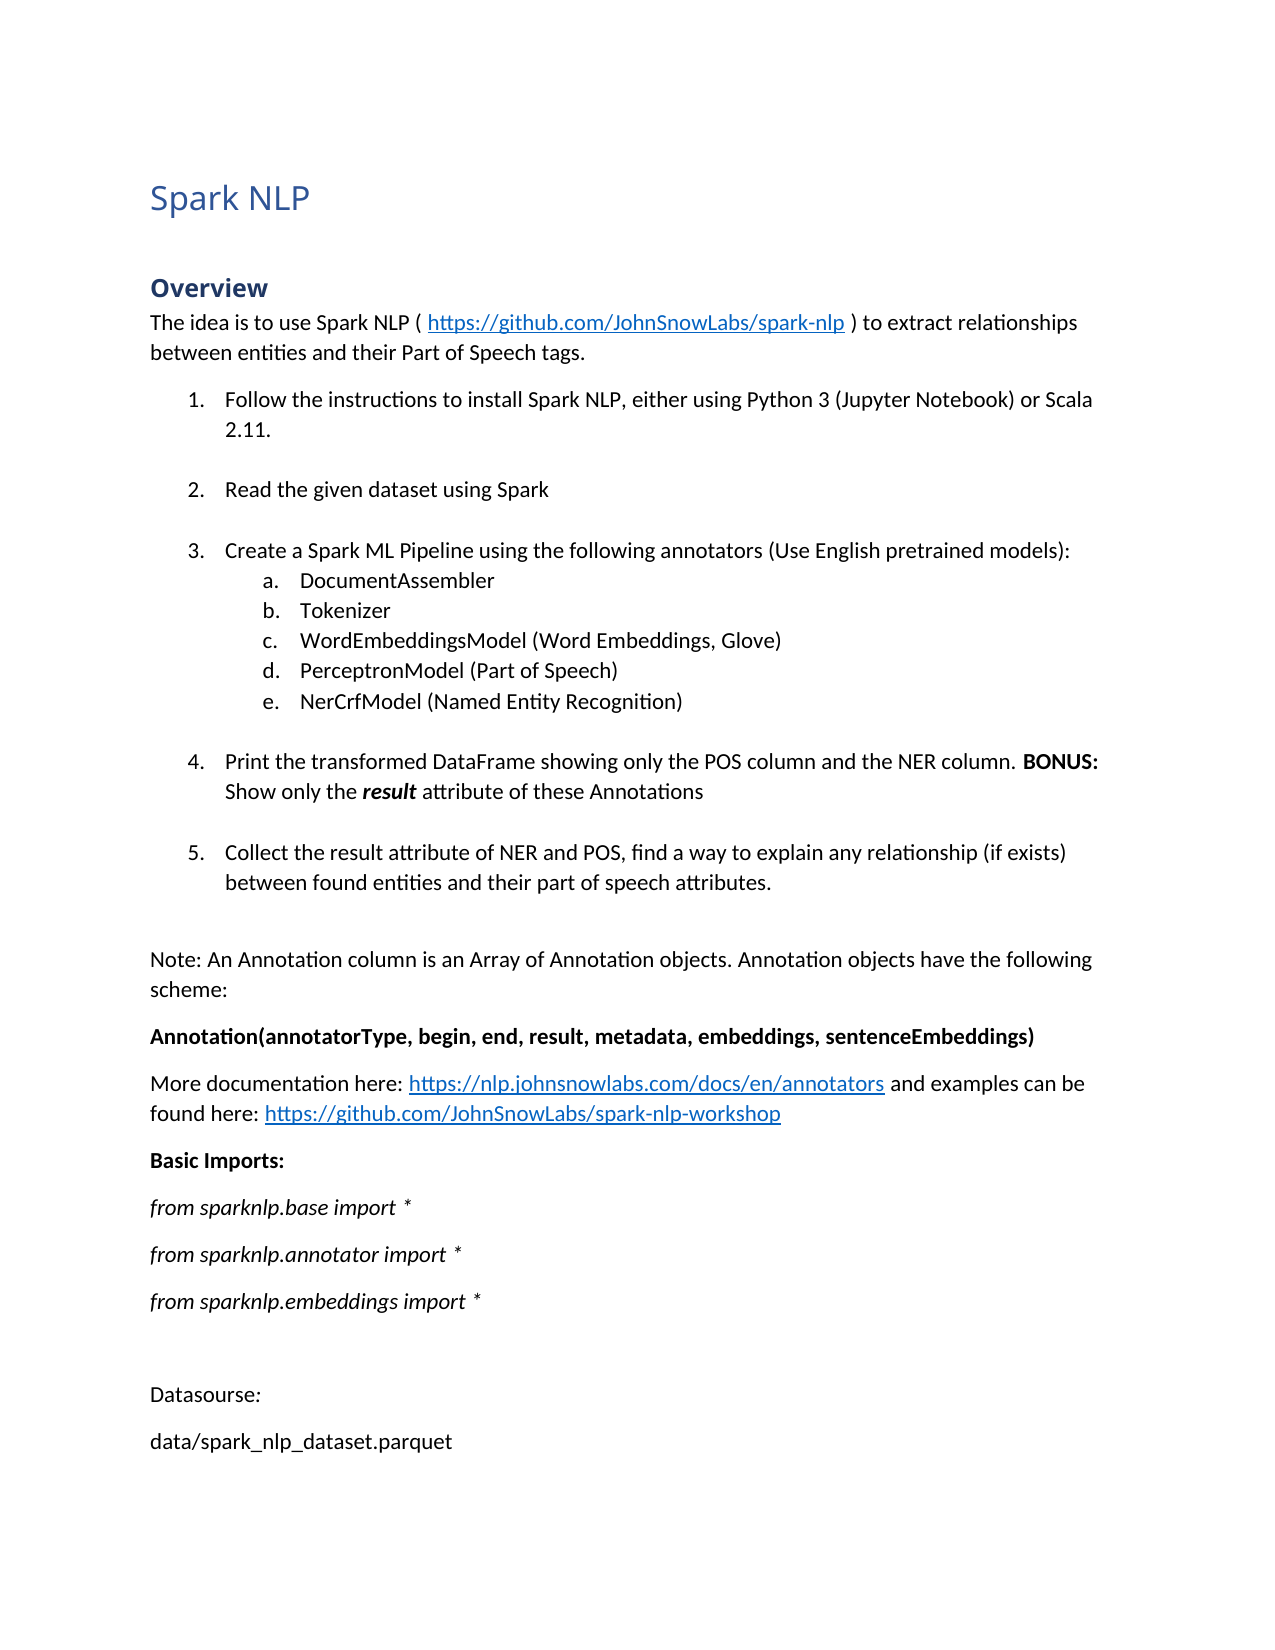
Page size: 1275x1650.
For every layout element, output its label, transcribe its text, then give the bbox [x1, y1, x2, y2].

text Datasourse: [150, 1381, 1125, 1408]
list PerceptronModel (Part of Speech) [262, 657, 1125, 684]
list Collect the result attribute of NER and POS, find a way to explain any relationship (if exists) between found entities and their part of speech attributes. [187, 838, 1125, 896]
text Note: An Annotation column is an Array of Annotation objects. Annotation objects have the following scheme: [150, 945, 1125, 1003]
list Read the given dataset using Spark [187, 475, 1125, 533]
subtitle Overview [150, 271, 1125, 305]
list DocumentAssembler [262, 566, 1125, 594]
list Print the transformed DataFrame showing only the POS column and the NER column. BONUS: Show only the result attribute of these Annotations [187, 747, 1125, 836]
list NerCrfModel (Named Entity Recognition) [262, 687, 1125, 745]
list Follow the instructions to install Spark NLP, either using Python 3 (Jupyter Notebook) or Scala 2.11. [187, 385, 1125, 473]
text from sparknlp.base import * [150, 1193, 1125, 1221]
text The idea is to use Spark NLP ( https://github.com/JohnSnowLabs/spark-nlp ) to extract relationships between entities and their Part of Speech tags. [150, 308, 1125, 366]
list Create a Spark ML Pipeline using the following annotators (Use English pretrained models): [187, 536, 1125, 564]
list WordEmbeddingsModel (Word Embeddings, Glove) [262, 626, 1125, 654]
text More documentation here: https://nlp.johnsnowlabs.com/docs/en/annotators and examples can be found here: https://github.com/JohnSnowLabs/spark-nlp-workshop [150, 1069, 1125, 1127]
subtitle Spark NLP [150, 175, 1125, 220]
list Tokenizer [262, 596, 1125, 624]
text data/spark_nlp_dataset.parquet [150, 1427, 1125, 1455]
text Basic Imports: [150, 1146, 1125, 1174]
text from sparknlp.embeddings import * [150, 1287, 1125, 1315]
text Annotation(annotatorType, begin, end, result, metadata, embeddings, sentenceEmbeddings) [150, 1022, 1125, 1050]
text from sparknlp.annotator import * [150, 1240, 1125, 1268]
